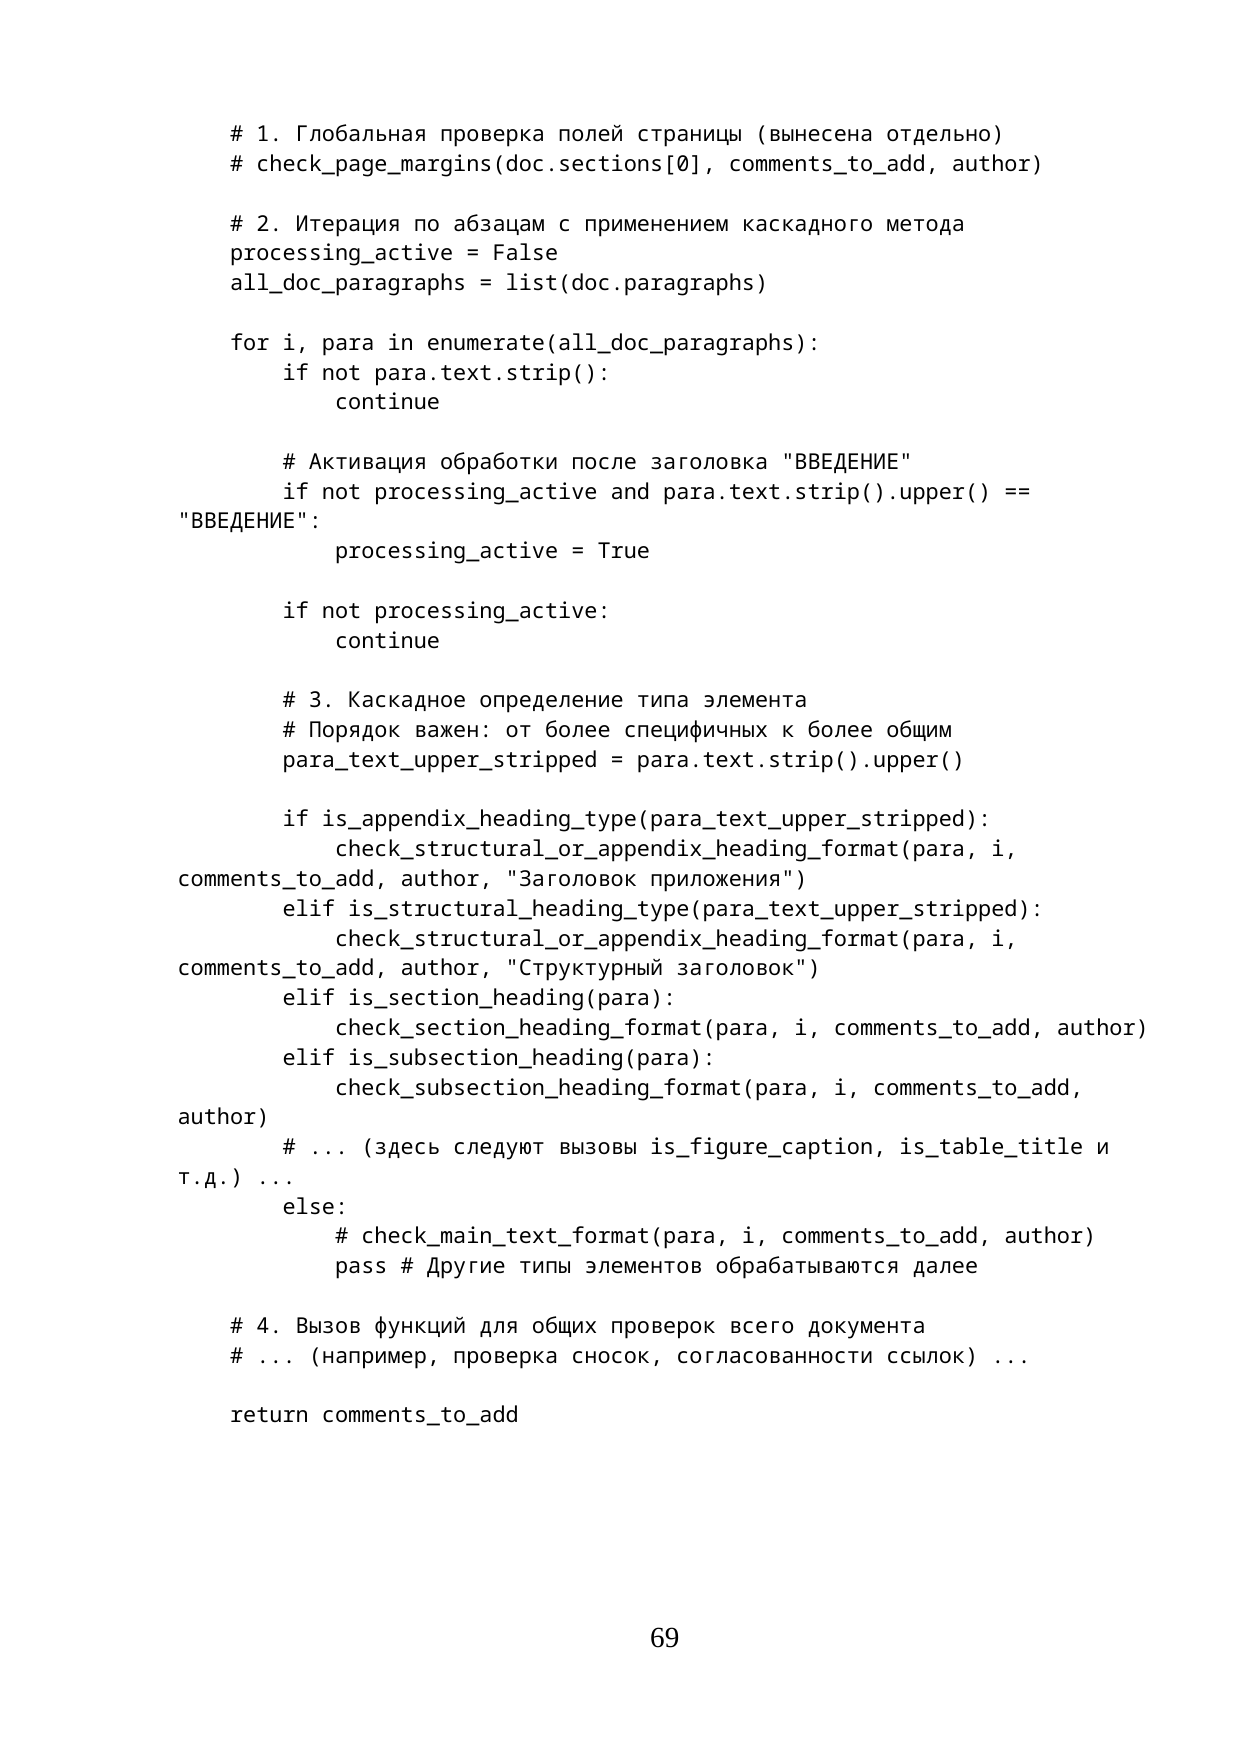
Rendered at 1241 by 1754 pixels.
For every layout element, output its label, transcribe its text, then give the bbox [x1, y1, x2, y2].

text # check_main_text_format(para, i, comments_to_add, author) [177, 1220, 1152, 1250]
text # check_page_margins(doc.sections[0], comments_to_add, author) [177, 148, 1152, 178]
text continue [177, 624, 1152, 654]
text for i, para in enumerate(all_doc_paragraphs): [177, 327, 1152, 356]
text check_section_heading_format(para, i, comments_to_add, author) [177, 1012, 1152, 1042]
text # 4. Вызов функций для общих проверок всего документа [177, 1310, 1152, 1339]
text # Активация обработки после заголовка "ВВЕДЕНИЕ" [177, 446, 1152, 476]
text # 1. Глобальная проверка полей страницы (вынесена отдельно) [177, 118, 1152, 148]
text elif is_structural_heading_type(para_text_upper_stripped): [177, 893, 1152, 922]
text # ... (здесь следуют вызовы is_figure_caption, is_table_title и т.д.) ... [177, 1131, 1152, 1191]
text # 2. Итерация по абзацам с применением каскадного метода [177, 207, 1152, 237]
text check_structural_or_appendix_heading_format(para, i, comments_to_add, author, "Структурный заголовок") [177, 922, 1152, 982]
text para_text_upper_stripped = para.text.strip().upper() [177, 744, 1152, 773]
text if is_appendix_heading_type(para_text_upper_stripped): [177, 803, 1152, 833]
text # Порядок важен: от более специфичных к более общим [177, 714, 1152, 744]
text elif is_subsection_heading(para): [177, 1042, 1152, 1071]
text check_structural_or_appendix_heading_format(para, i, comments_to_add, author, "Заголовок приложения") [177, 833, 1152, 893]
text processing_active = True [177, 535, 1152, 565]
text return comments_to_add [177, 1399, 1152, 1429]
text processing_active = False [177, 237, 1152, 267]
text if not para.text.strip(): [177, 356, 1152, 386]
text if not processing_active: [177, 595, 1152, 624]
text elif is_section_heading(para): [177, 982, 1152, 1012]
text # 3. Каскадное определение типа элемента [177, 684, 1152, 714]
text check_subsection_heading_format(para, i, comments_to_add, author) [177, 1071, 1152, 1131]
text else: [177, 1191, 1152, 1220]
text if not processing_active and para.text.strip().upper() == "ВВЕДЕНИЕ": [177, 476, 1152, 535]
text pass # Другие типы элементов обрабатываются далее [177, 1250, 1152, 1280]
text # ... (например, проверка сносок, согласованности ссылок) ... [177, 1339, 1152, 1369]
text continue [177, 386, 1152, 416]
text all_doc_paragraphs = list(doc.paragraphs) [177, 267, 1152, 297]
